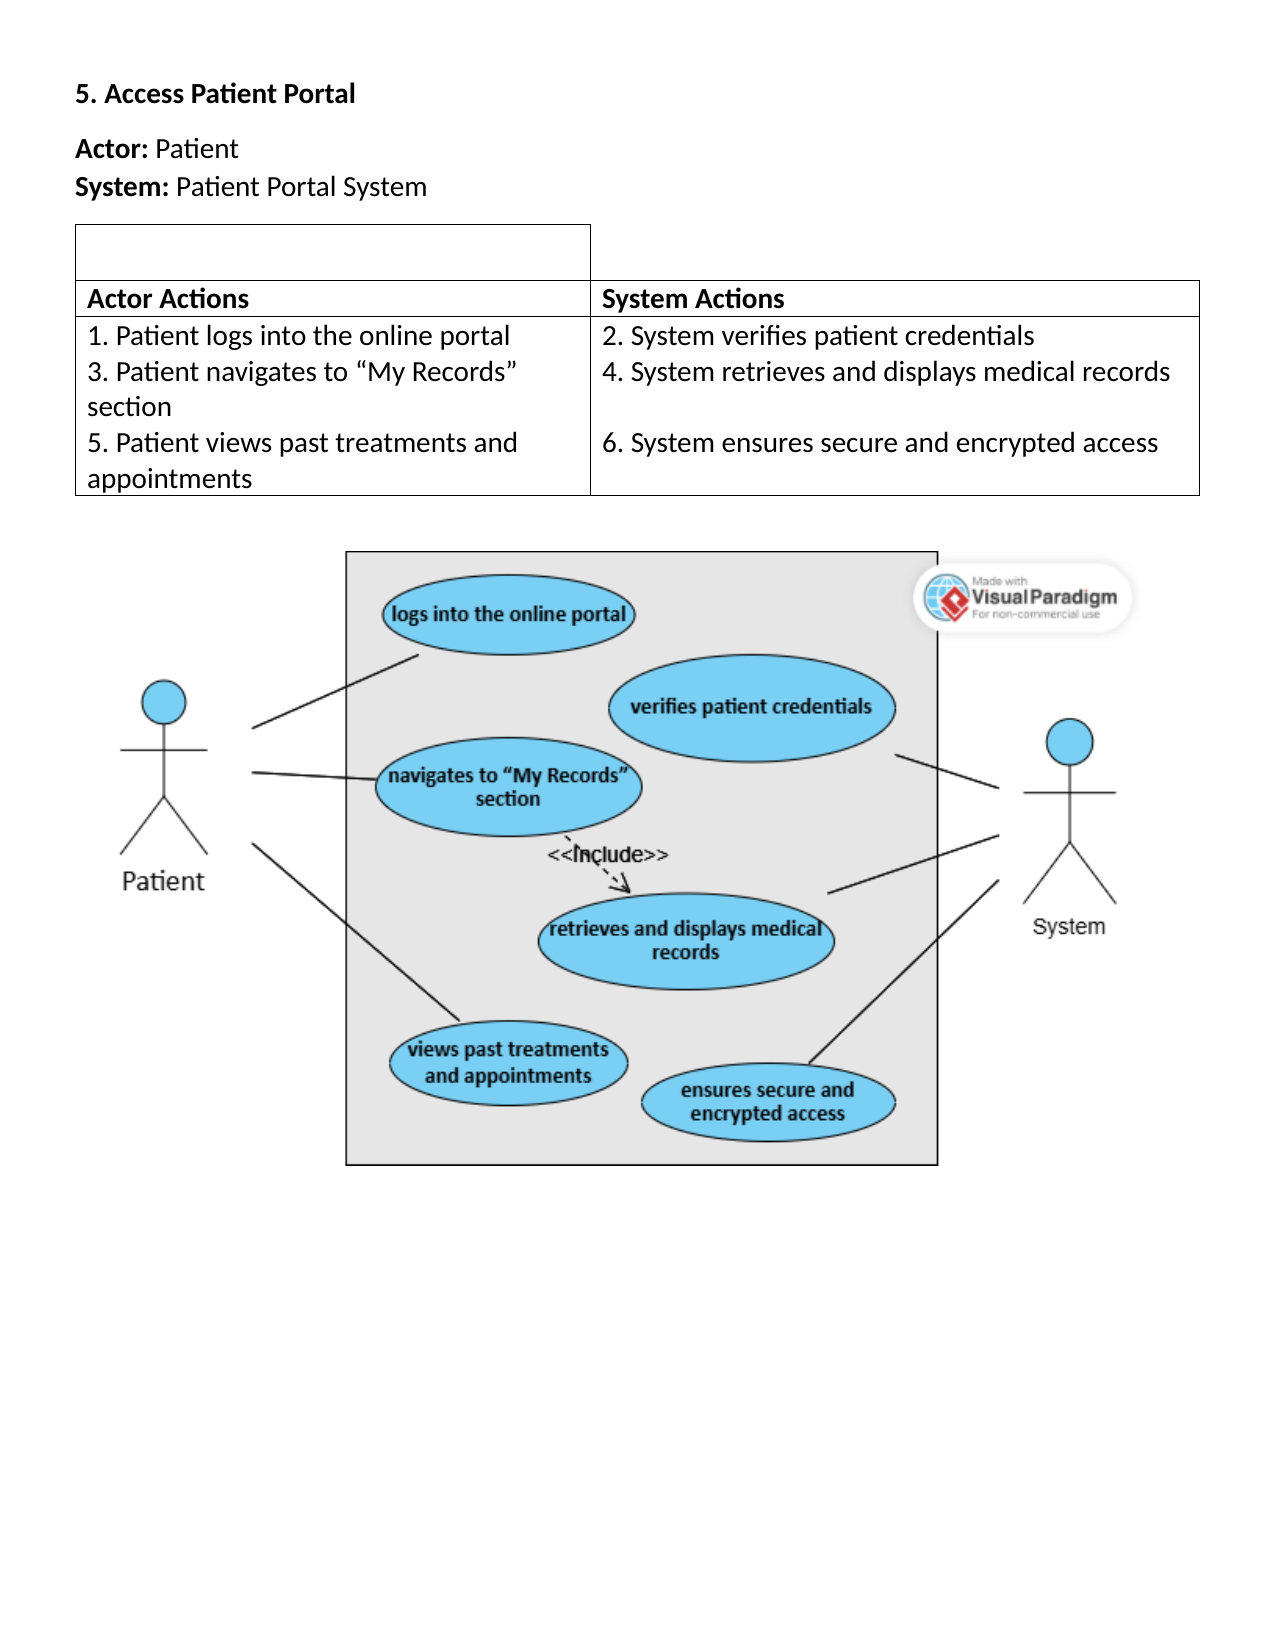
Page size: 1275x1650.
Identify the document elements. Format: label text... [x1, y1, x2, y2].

table_cell 2. System verifies patient credentials 4. System retrieves and displays medical records 6. System ensures secure and encrypted access [591, 317, 1199, 495]
table_cell System Actions [591, 281, 1199, 316]
table_cell 1. Patient logs into the online portal 3. Patient navigates to “My Records” section 5. Patient views past treatments and appointments [76, 317, 590, 495]
picture [75, 551, 1142, 1166]
table_cell Actor Actions [76, 281, 590, 316]
text Actor: Patient System: Patient Portal System [75, 130, 1200, 204]
table_header [76, 225, 590, 279]
text 5. Access Patient Portal [75, 75, 1200, 111]
